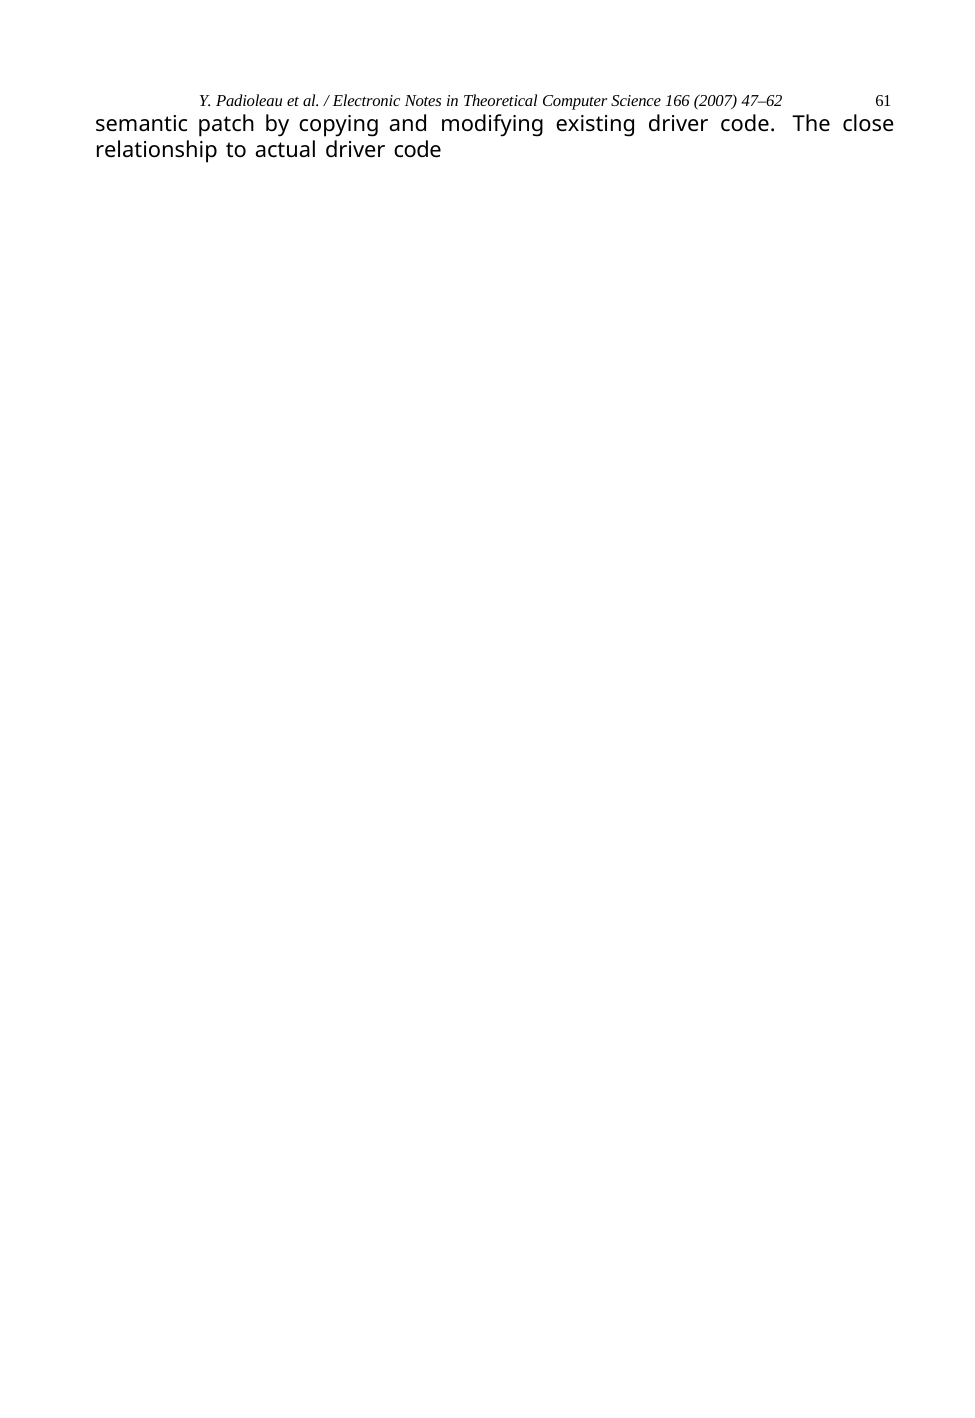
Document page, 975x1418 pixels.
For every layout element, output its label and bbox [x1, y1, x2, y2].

text [95, 110, 894, 164]
